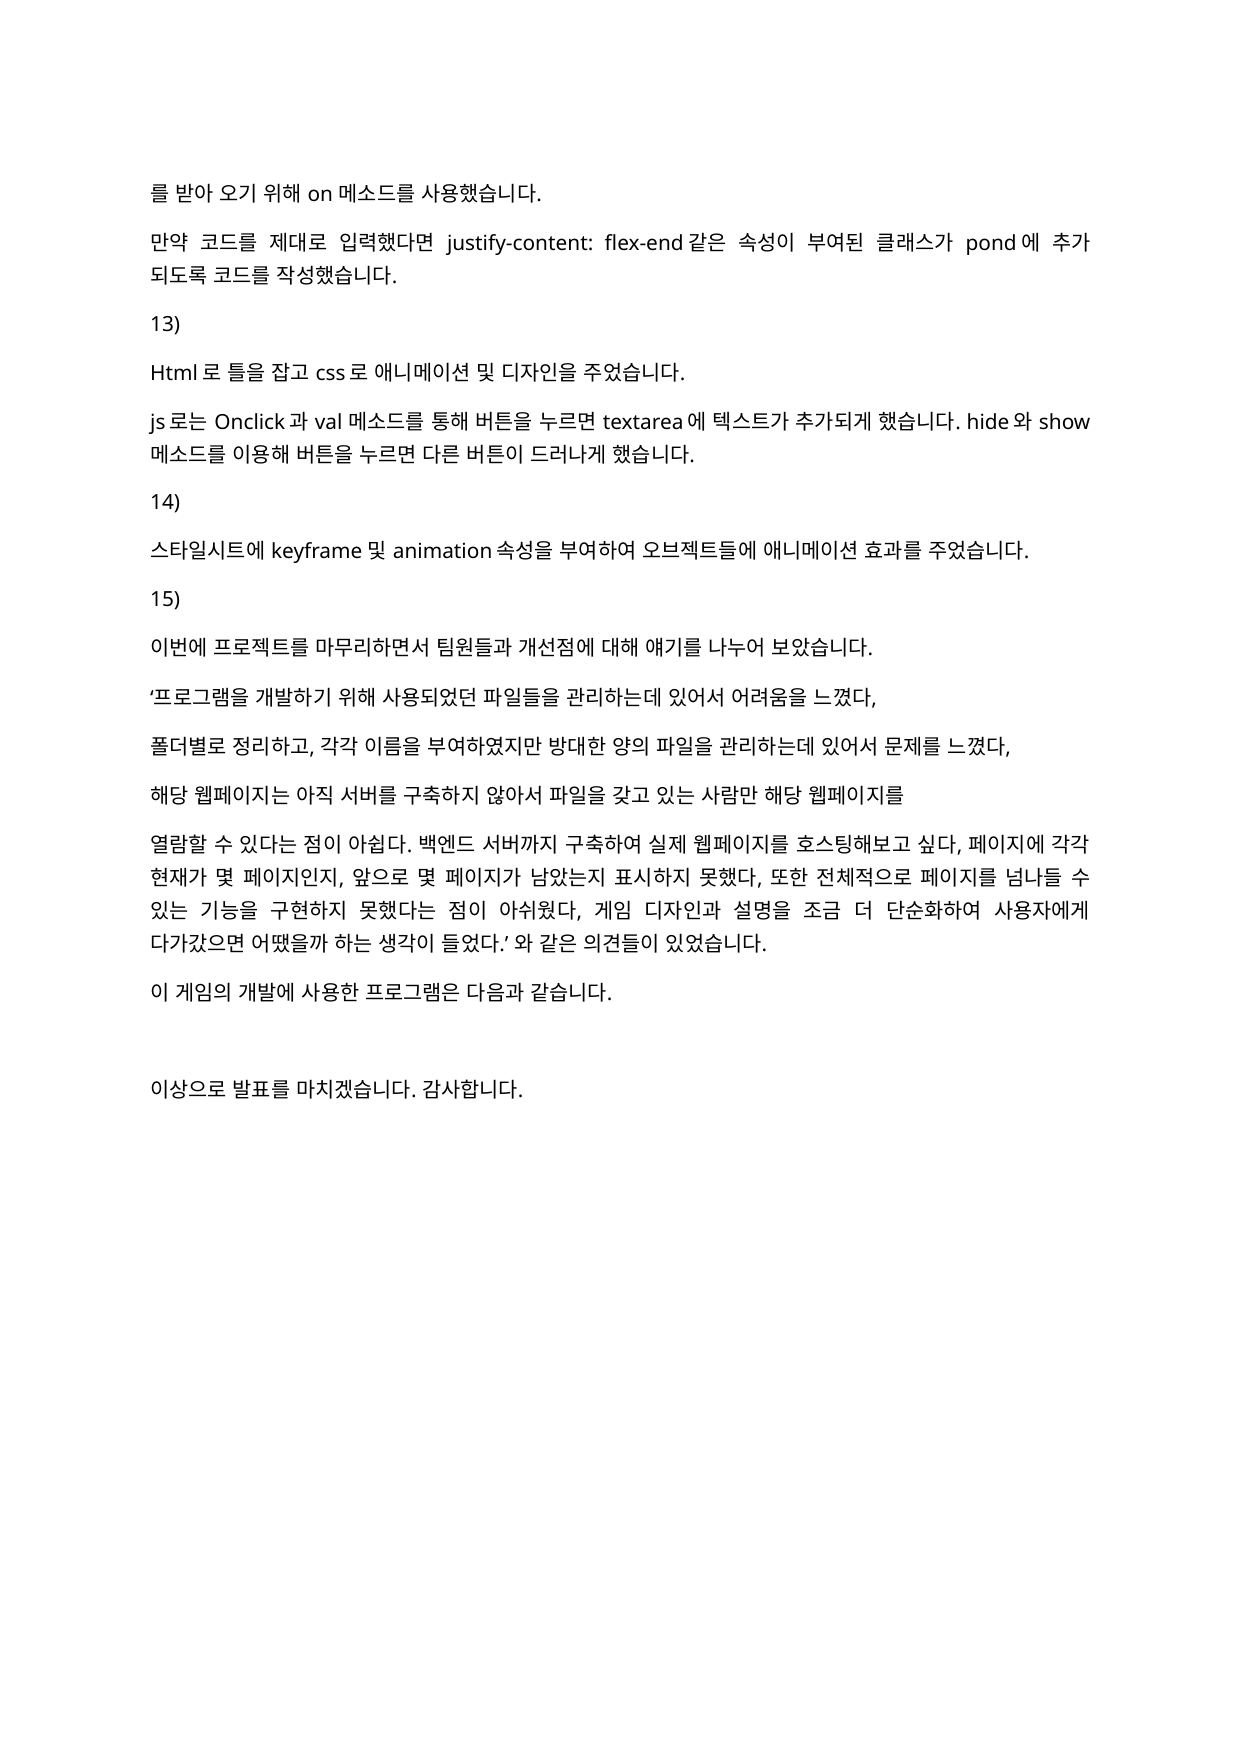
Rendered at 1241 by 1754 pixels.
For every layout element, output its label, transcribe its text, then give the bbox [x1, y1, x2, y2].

text 열람할 수 있다는 점이 아쉽다. 백엔드 서버까지 구축하여 실제 웹페이지를 호스팅해보고 싶다, 페이지에 각각 현재가 몇 페이지인지, 앞으로 몇 페이지가 남았는지 표시하지 못했다, 또한 전체적으로 페이지를 넘나들 수 있는 기능을 구현하지 못했다는 점이 아쉬웠다, 게임 디자인과 설명을 조금 더 단순화하여 사용자에게 다가갔으면 어땠을까 하는 생각이 들었다.’ 와 같은 의견들이 있었습니다. [150, 829, 1090, 957]
text 만약 코드를 제대로 입력했다면 justify-content: flex-end같은 속성이 부여된 클래스가 pond에 추가 되도록 코드를 작성했습니다. [150, 227, 1090, 289]
text 이상으로 발표를 마치겠습니다. 감사합니다. [150, 1073, 1090, 1103]
text 13) [150, 309, 1090, 337]
text 폴더별로 정리하고, 각각 이름을 부여하였지만 방대한 양의 파일을 관리하는데 있어서 문제를 느꼈다, [150, 730, 1090, 760]
text 이번에 프로젝트를 마무리하면서 팀원들과 개선점에 대해 얘기를 나누어 보았습니다. [150, 631, 1090, 662]
text 스타일시트에 keyframe 및 animation속성을 부여하여 오브젝트들에 애니메이션 효과를 주었습니다. [150, 535, 1090, 565]
text 해당 웹페이지는 아직 서버를 구축하지 않아서 파일을 갖고 있는 사람만 해당 웹페이지를 [150, 779, 1090, 810]
text Html로 틀을 잡고 css로 애니메이션 및 디자인을 주었습니다. [150, 356, 1090, 386]
text 15) [150, 584, 1090, 612]
text js로는 Onclick과 val 메소드를 통해 버튼을 누르면 textarea에 텍스트가 추가되게 했습니다. hide와 show메소드를 이용해 버튼을 누르면 다른 버튼이 드러나게 했습니다. [150, 405, 1090, 468]
text 14) [150, 487, 1090, 516]
text ‘프로그램을 개발하기 위해 사용되었던 파일들을 관리하는데 있어서 어려움을 느꼈다, [150, 681, 1090, 711]
text 이 게임의 개발에 사용한 프로그램은 다음과 같습니다. [150, 976, 1090, 1007]
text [150, 177, 1090, 207]
